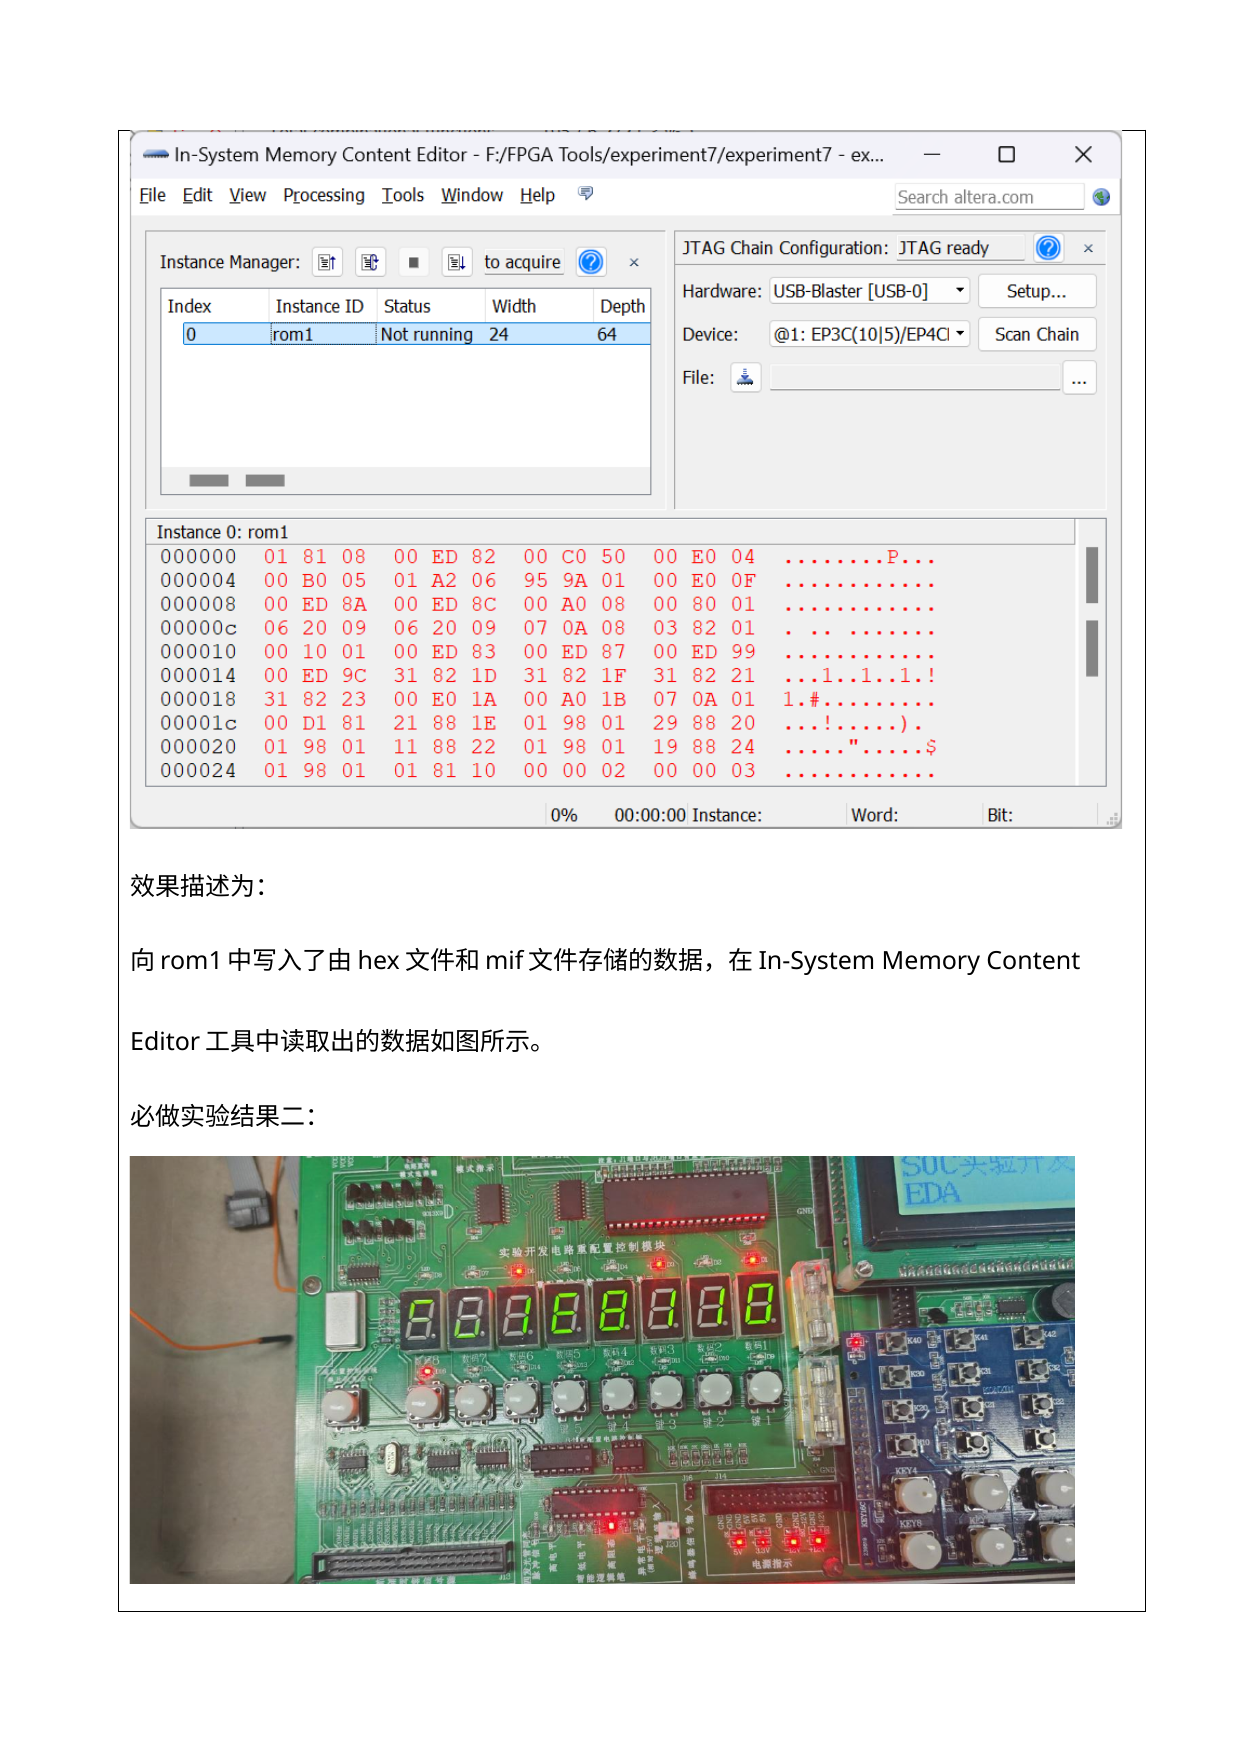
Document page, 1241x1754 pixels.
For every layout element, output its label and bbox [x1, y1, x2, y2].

table_cell [119, 131, 1145, 1611]
picture [131, 1156, 1074, 1584]
picture [129, 130, 1123, 829]
